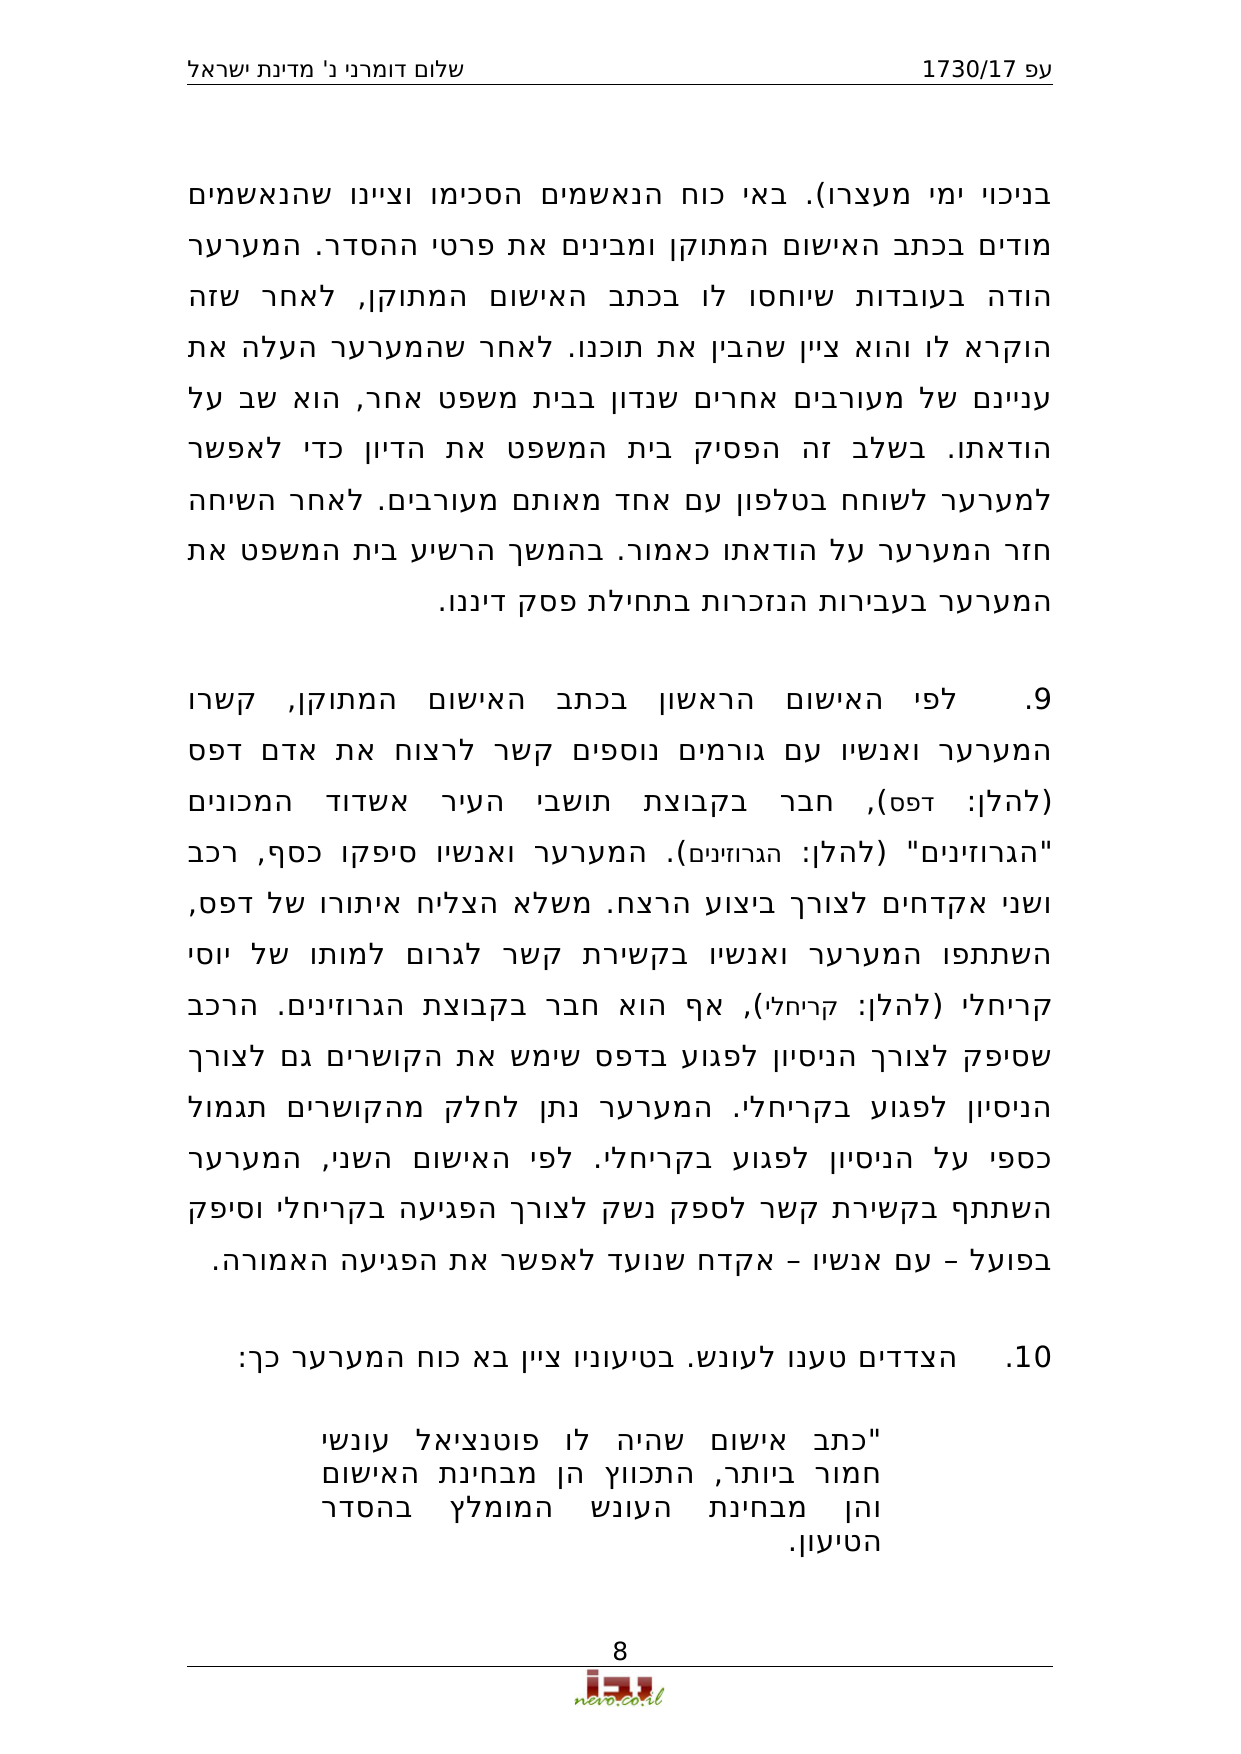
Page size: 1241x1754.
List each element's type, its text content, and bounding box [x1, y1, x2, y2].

picture [574, 1669, 666, 1707]
text "כתב אישום שהיה לו פוטנציאל עונשי חמור ביותר, התכווץ הן מבחינת האישום והן מבחינת העונש המומלץ בהסדר הטיעון. [321, 1423, 882, 1559]
list הצדדים טענו לעונש. בטיעוניו ציין בא כוח המערער כך: [187, 1341, 1053, 1374]
list לפי האישום הראשון בכתב האישום המתוקן, קשרו המערער ואנשיו עם גורמים נוספים קשר לרצוח את אדם דפס (להלן: דפס), חבר בקבוצת תושבי העיר אשדוד המכונים "הגרוזינים" (להלן: הגרוזינים). המערער ואנשיו סיפקו כסף, רכב ושני אקדחים לצורך ביצוע הרצח. משלא הצליח איתורו של דפס, השתתפו המערער ואנשיו בקשירת קשר לגרום למותו של יוסי קריחלי (להלן: קריחלי), אף הוא חבר בקבוצת הגרוזינים. הרכב שסיפק לצורך הניסיון לפגוע בדפס שימש את הקושרים גם לצורך הניסיון לפגוע בקריחלי. המערער נתן לחלק מהקושרים תגמול כספי על הניסיון לפגוע בקריחלי. לפי האישום השני, המערער השתתף בקשירת קשר לספק נשק לצורך הפגיעה בקריחלי וסיפק בפועל – עם אנשיו – אקדח שנועד לאפשר את הפגיעה האמורה. [187, 682, 1053, 1277]
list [187, 177, 1053, 619]
